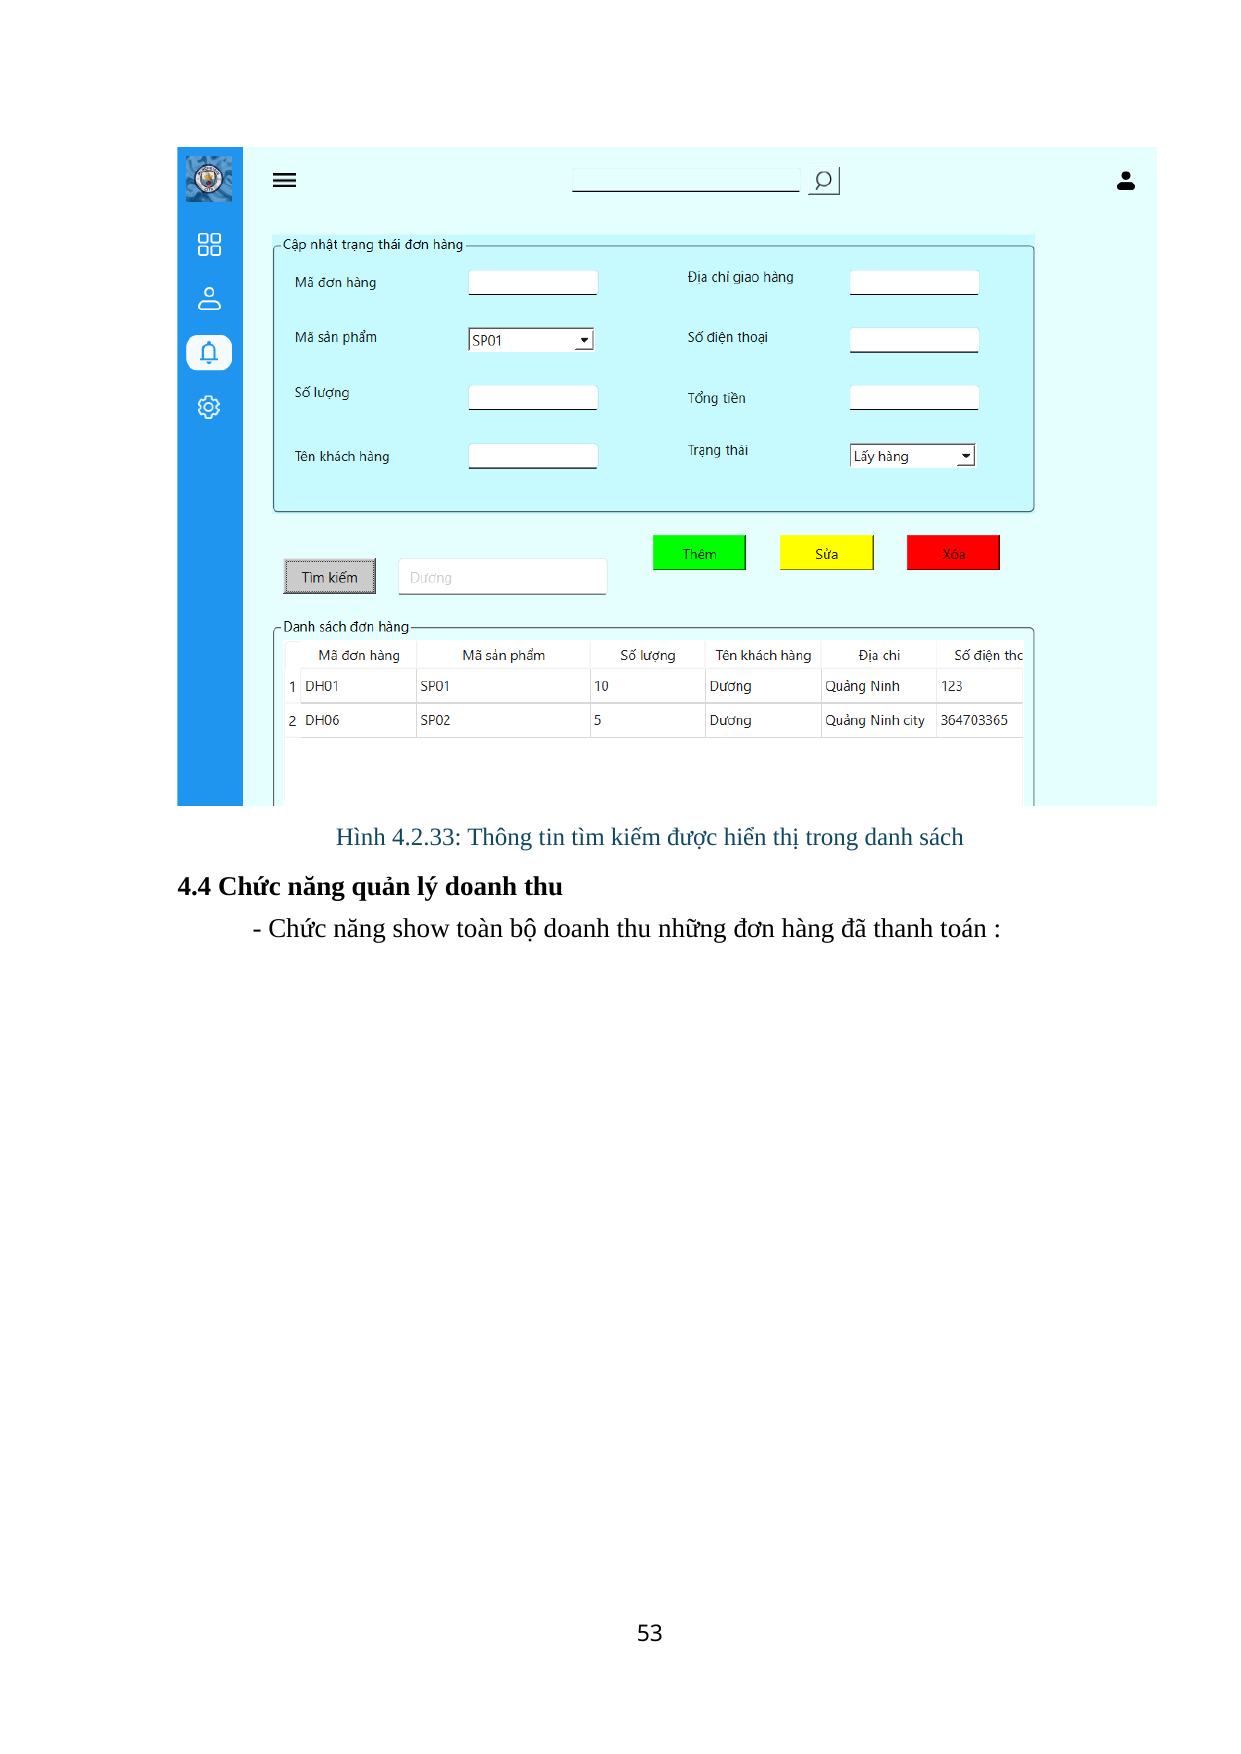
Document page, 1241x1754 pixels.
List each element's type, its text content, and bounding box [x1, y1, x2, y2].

subtitle Hình 4.2.33: Thông tin tìm kiếm được hiển thị trong danh sách [177, 822, 1122, 851]
subtitle 4.4 Chức năng quản lý doanh thu [177, 870, 1122, 901]
picture [177, 147, 1157, 806]
text - Chức năng show toàn bộ doanh thu những đơn hàng đã thanh toán : [177, 912, 1122, 943]
